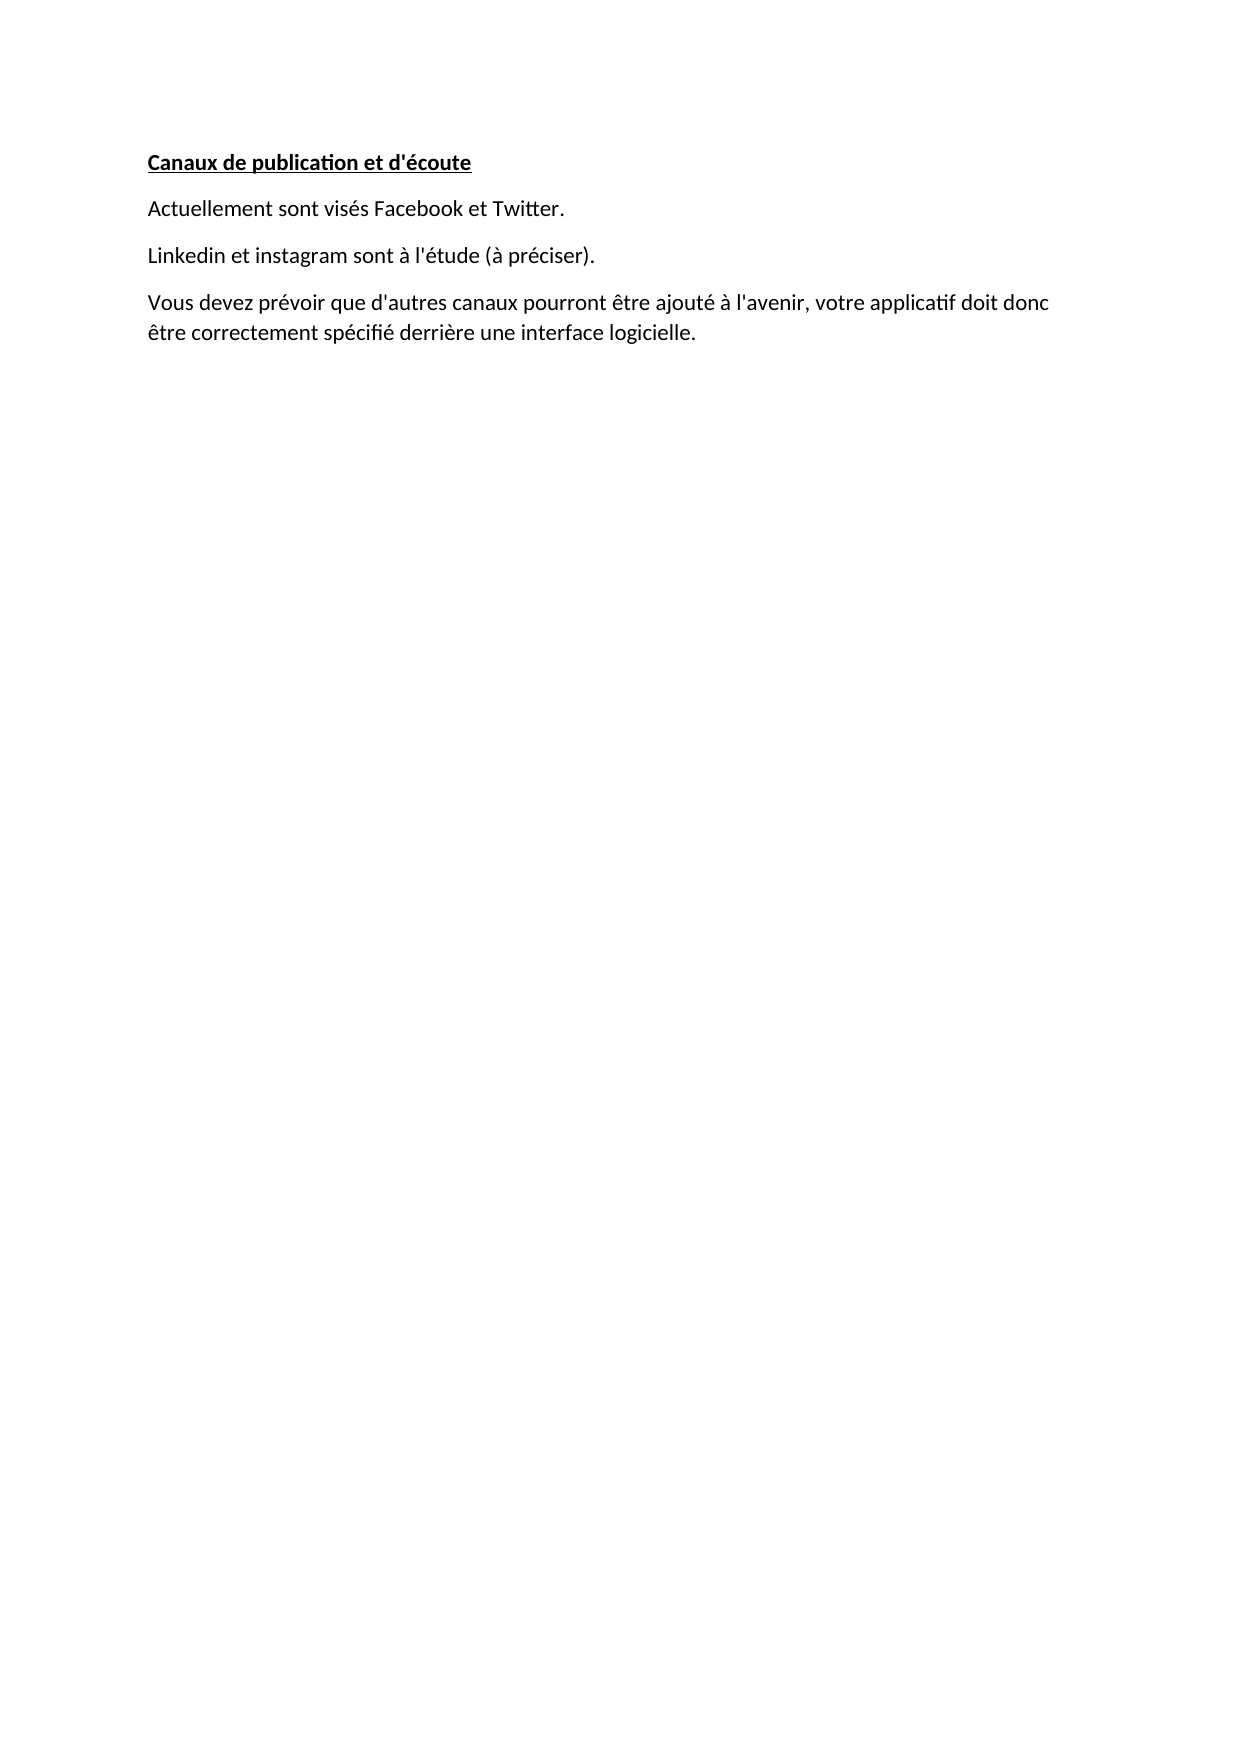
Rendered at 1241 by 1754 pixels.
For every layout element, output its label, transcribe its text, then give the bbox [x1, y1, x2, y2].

text Actuellement sont visés Facebook et Twitter. [148, 194, 1093, 222]
text Linkedin et instagram sont à l'étude (à préciser). [148, 241, 1093, 269]
text Vous devez prévoir que d'autres canaux pourront être ajouté à l'avenir, votre applicatif doit donc être correctement spécifié derrière une interface logicielle. [148, 288, 1093, 346]
text Canaux de publication et d'écoute [148, 148, 1093, 176]
